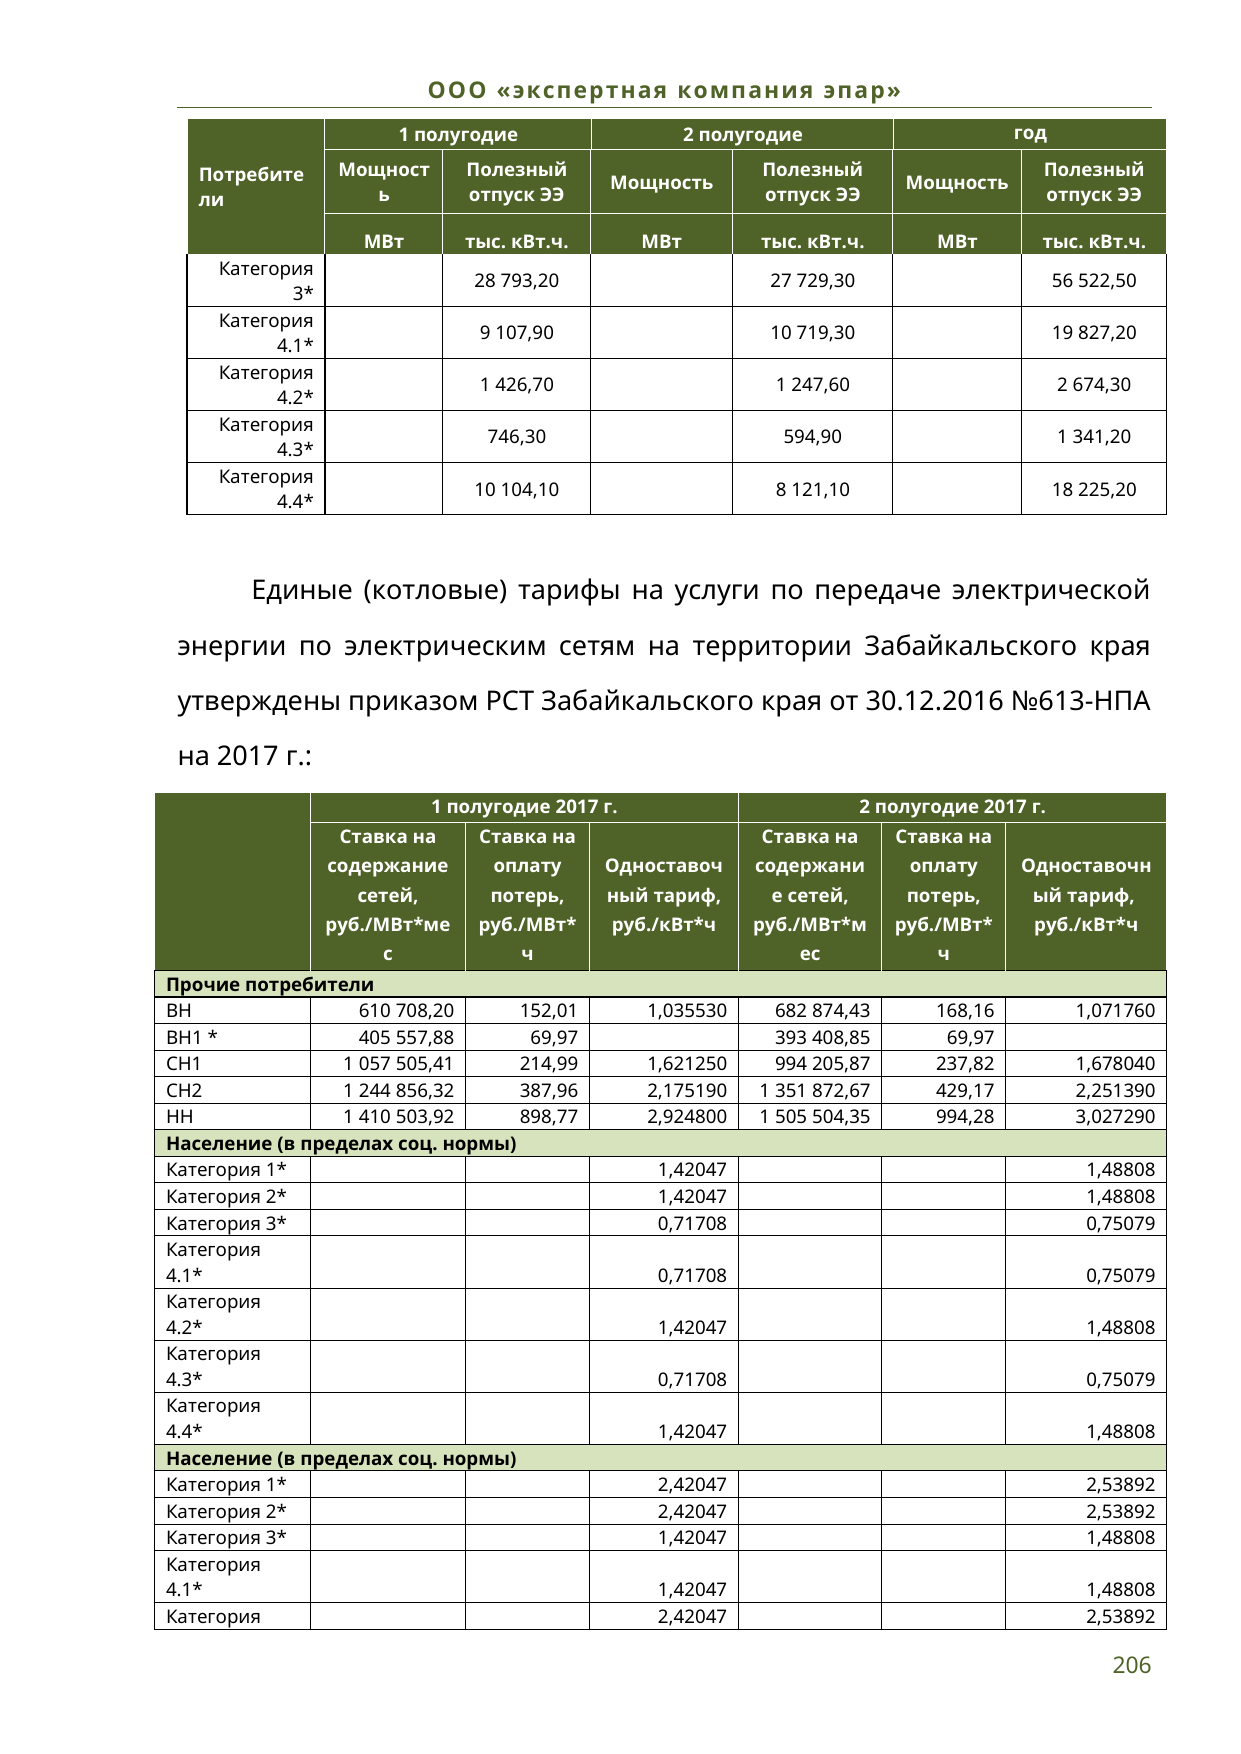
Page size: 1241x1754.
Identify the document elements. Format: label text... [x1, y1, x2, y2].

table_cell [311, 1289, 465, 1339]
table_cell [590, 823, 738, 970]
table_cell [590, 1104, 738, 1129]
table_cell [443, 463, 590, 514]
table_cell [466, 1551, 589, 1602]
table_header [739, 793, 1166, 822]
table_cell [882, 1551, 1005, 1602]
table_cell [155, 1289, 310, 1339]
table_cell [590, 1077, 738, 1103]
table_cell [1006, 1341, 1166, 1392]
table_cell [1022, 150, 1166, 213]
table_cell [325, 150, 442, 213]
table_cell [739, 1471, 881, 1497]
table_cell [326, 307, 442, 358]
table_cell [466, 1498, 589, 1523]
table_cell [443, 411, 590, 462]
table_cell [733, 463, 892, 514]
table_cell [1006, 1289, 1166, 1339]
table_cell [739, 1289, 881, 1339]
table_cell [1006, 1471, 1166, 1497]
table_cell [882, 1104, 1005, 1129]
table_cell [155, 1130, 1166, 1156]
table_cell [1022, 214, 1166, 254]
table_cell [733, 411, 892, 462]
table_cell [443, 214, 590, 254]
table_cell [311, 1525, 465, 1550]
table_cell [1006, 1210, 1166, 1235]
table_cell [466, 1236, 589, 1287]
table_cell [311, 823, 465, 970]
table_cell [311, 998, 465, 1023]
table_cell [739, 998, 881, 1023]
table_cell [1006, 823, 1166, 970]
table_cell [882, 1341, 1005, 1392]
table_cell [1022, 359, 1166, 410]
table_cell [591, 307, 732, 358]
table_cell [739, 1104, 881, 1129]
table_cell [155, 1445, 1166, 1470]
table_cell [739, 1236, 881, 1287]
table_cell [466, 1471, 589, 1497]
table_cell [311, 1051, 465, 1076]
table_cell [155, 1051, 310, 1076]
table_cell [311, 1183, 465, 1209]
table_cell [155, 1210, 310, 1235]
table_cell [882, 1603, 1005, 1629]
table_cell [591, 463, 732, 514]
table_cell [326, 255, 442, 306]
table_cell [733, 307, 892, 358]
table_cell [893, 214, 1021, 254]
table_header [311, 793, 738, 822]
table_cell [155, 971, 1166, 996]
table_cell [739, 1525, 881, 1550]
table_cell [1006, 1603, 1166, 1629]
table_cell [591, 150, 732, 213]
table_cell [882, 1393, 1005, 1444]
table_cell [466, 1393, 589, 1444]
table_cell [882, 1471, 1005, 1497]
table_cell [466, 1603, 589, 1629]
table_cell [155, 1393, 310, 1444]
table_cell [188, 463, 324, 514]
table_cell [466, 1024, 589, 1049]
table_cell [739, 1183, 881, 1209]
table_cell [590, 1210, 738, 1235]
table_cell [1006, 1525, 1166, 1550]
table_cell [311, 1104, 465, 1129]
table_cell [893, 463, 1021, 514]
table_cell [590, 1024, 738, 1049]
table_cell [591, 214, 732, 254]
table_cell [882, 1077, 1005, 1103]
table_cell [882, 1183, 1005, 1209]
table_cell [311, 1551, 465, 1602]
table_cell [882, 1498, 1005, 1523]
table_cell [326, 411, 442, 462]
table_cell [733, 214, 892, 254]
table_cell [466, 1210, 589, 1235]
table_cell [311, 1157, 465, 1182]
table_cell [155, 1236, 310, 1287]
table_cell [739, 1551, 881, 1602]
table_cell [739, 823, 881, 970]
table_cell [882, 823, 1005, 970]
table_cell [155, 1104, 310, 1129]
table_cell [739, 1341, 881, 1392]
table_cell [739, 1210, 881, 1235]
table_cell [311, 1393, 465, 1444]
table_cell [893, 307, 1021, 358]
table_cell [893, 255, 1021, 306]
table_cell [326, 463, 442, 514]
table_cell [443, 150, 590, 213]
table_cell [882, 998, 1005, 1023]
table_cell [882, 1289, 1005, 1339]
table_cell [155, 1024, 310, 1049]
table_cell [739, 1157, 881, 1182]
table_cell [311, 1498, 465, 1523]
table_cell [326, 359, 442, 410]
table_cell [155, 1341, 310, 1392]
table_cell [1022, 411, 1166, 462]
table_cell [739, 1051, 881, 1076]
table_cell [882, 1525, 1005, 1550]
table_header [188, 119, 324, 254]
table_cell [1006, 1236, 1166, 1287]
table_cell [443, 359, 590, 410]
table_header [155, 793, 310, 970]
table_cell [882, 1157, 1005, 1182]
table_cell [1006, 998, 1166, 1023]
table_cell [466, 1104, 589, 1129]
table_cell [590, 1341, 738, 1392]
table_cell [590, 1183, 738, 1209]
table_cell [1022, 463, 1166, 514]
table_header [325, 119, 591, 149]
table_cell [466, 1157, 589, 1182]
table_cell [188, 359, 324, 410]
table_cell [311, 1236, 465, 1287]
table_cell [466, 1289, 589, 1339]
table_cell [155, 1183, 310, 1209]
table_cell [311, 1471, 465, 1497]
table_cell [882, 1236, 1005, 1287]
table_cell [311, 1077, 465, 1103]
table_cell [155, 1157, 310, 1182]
text Единые (котловые) тарифы на услуги по передаче электрической энергии по электрическим сетям на территории Забайкальского края утверждены приказом РСТ Забайкальского края от 30.12.2016 №613-НПА на .: [177, 571, 1152, 773]
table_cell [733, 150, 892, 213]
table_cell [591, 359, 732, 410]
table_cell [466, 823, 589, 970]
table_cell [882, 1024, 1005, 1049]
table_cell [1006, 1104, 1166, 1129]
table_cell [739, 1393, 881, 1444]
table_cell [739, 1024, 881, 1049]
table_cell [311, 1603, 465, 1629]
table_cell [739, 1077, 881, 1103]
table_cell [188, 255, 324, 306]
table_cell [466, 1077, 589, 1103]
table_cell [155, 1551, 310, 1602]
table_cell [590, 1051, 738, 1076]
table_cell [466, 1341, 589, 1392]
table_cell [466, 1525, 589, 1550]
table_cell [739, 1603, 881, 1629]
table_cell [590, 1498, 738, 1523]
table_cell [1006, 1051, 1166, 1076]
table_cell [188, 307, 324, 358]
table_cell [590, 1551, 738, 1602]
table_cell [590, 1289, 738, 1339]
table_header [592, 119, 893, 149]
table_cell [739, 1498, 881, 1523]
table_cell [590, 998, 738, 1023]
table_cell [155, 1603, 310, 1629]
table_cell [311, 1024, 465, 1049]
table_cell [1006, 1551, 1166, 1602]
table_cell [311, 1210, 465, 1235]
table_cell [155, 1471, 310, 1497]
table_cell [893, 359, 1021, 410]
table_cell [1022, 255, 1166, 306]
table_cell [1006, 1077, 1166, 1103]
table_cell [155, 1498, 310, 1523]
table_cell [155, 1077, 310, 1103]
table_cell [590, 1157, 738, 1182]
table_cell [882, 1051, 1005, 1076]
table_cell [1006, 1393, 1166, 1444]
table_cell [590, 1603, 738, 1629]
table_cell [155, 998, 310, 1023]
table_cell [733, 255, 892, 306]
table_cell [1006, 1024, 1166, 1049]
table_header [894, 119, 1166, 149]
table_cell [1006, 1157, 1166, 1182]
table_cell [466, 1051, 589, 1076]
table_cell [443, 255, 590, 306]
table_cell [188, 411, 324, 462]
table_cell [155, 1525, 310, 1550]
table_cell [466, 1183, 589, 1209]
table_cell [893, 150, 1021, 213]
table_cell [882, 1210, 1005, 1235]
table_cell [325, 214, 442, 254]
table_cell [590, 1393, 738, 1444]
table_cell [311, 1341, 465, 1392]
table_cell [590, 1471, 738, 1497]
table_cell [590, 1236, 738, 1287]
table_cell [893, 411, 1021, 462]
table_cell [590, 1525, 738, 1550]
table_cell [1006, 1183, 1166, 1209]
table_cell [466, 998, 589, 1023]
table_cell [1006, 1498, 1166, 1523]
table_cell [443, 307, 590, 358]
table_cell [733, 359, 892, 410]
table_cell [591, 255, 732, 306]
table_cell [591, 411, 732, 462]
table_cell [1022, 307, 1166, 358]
